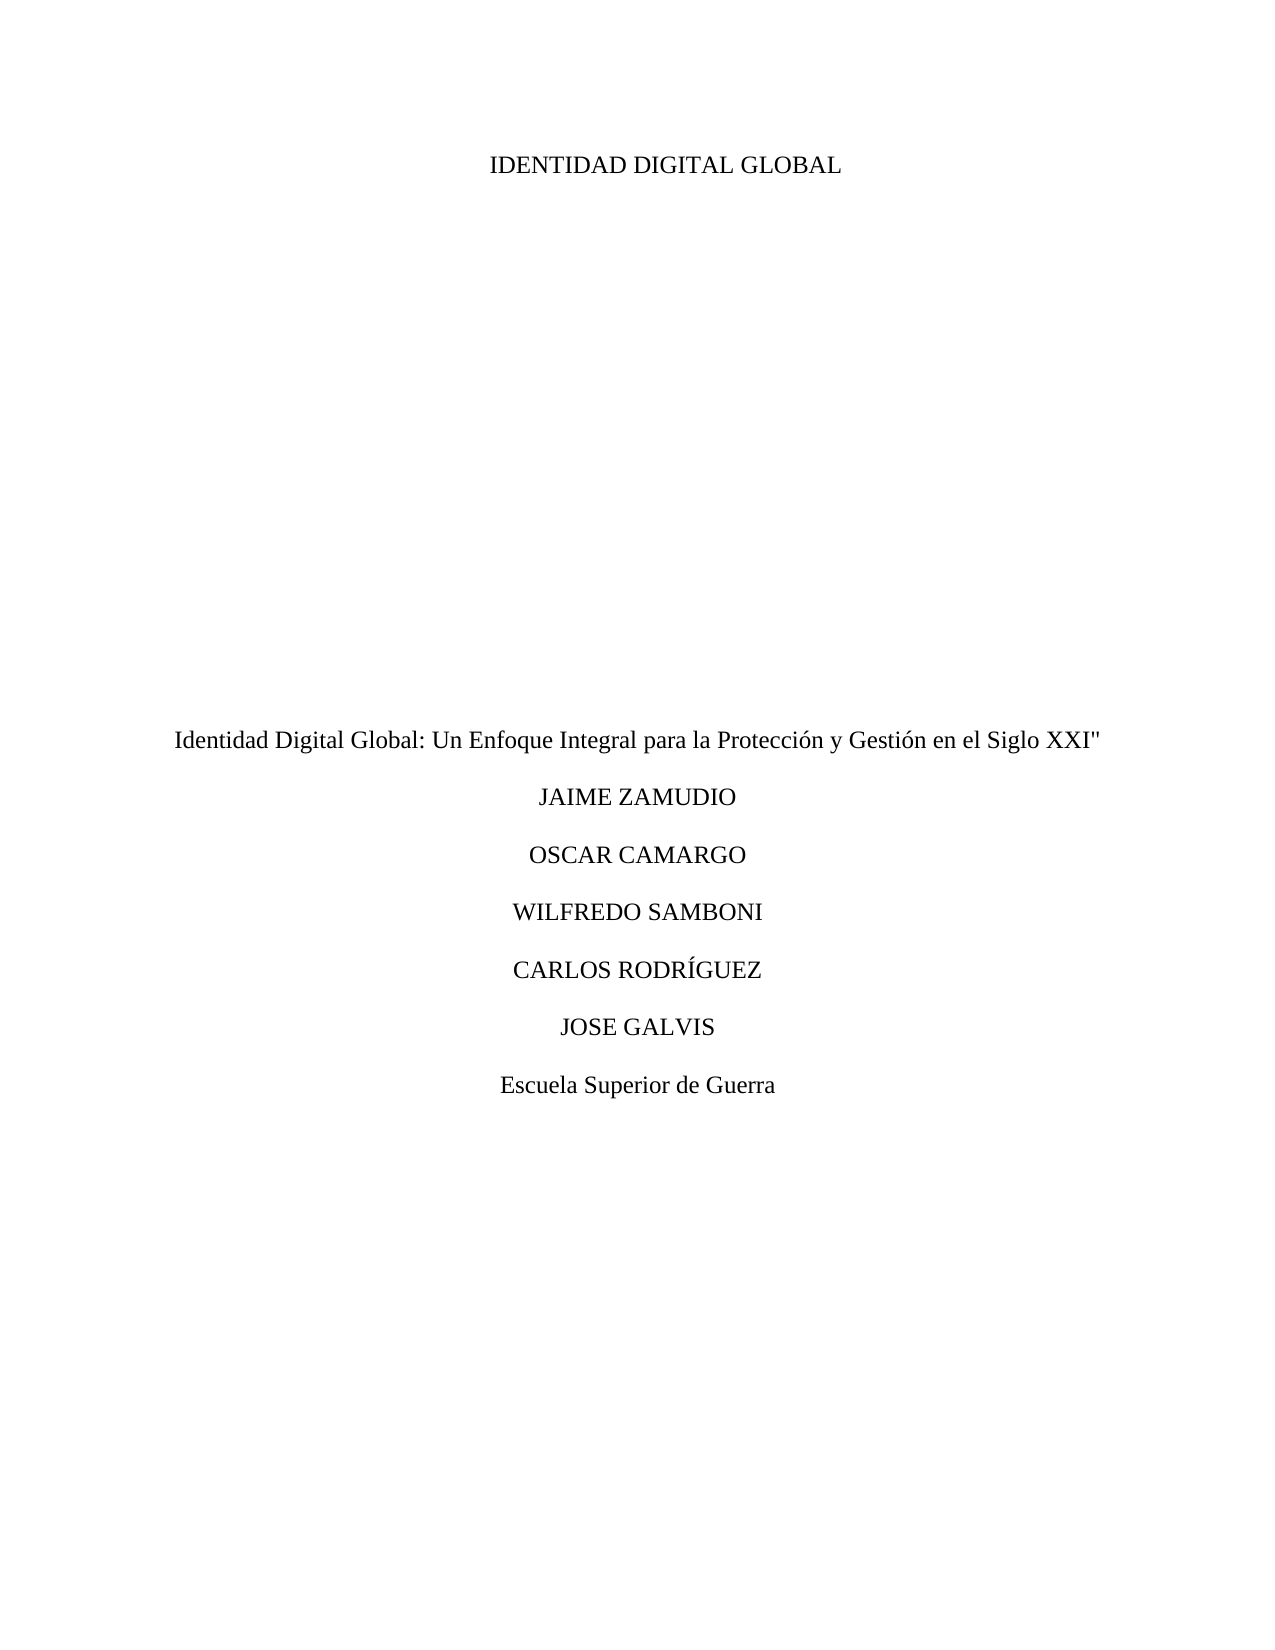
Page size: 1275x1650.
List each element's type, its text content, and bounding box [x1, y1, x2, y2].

subtitle JAIME ZAMUDIO [150, 782, 1125, 811]
subtitle OSCAR CAMARGO [150, 840, 1125, 869]
subtitle CARLOS RODRÍGUEZ [150, 955, 1125, 984]
subtitle Escuela Superior de Guerra [150, 1070, 1125, 1099]
text IDENTIDAD DIGITAL GLOBAL [150, 150, 1125, 179]
subtitle WILFREDO SAMBONI [150, 897, 1125, 926]
subtitle JOSE GALVIS [150, 1012, 1125, 1041]
subtitle Identidad Digital Global: Un Enfoque Integral para la Protección y Gestión en el Siglo XXI" [150, 725, 1125, 754]
